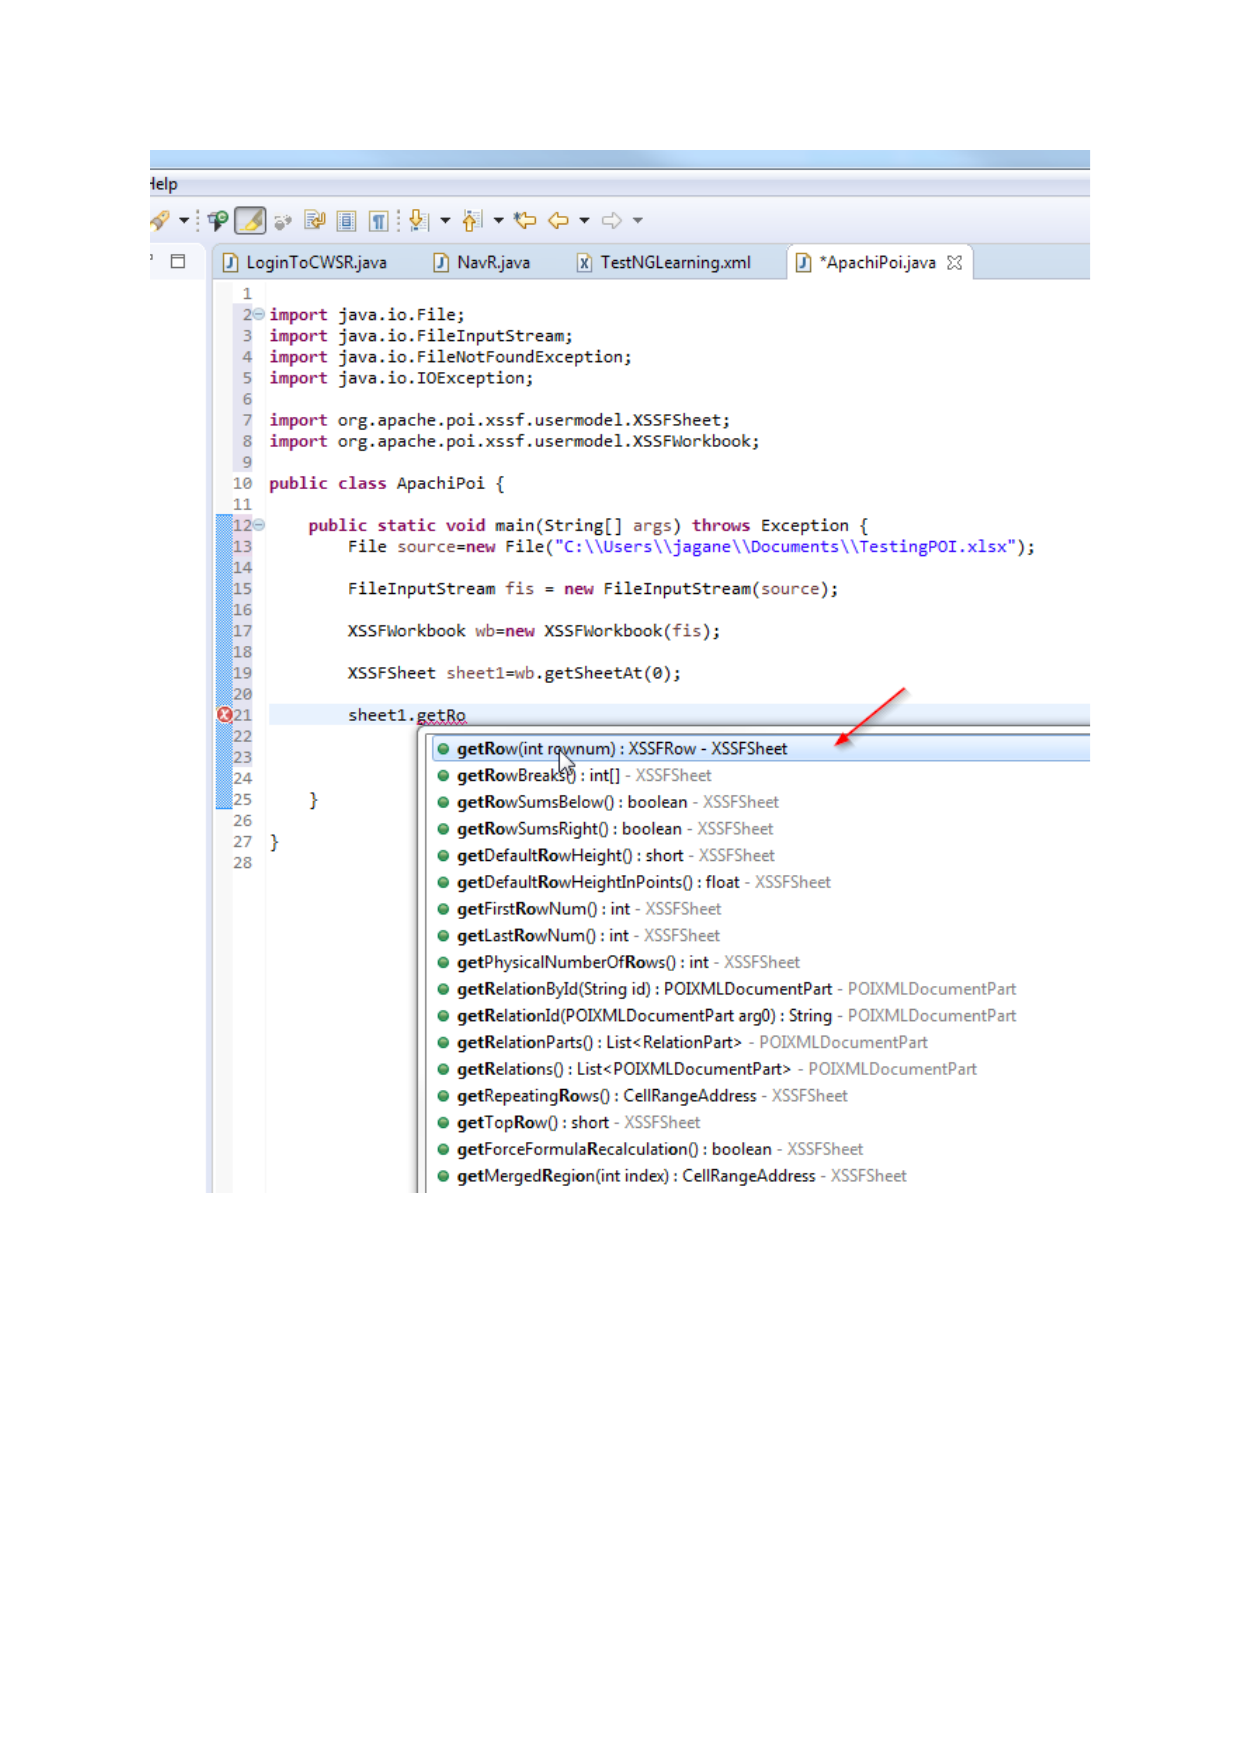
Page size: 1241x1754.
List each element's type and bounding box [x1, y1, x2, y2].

picture [150, 150, 1091, 1193]
